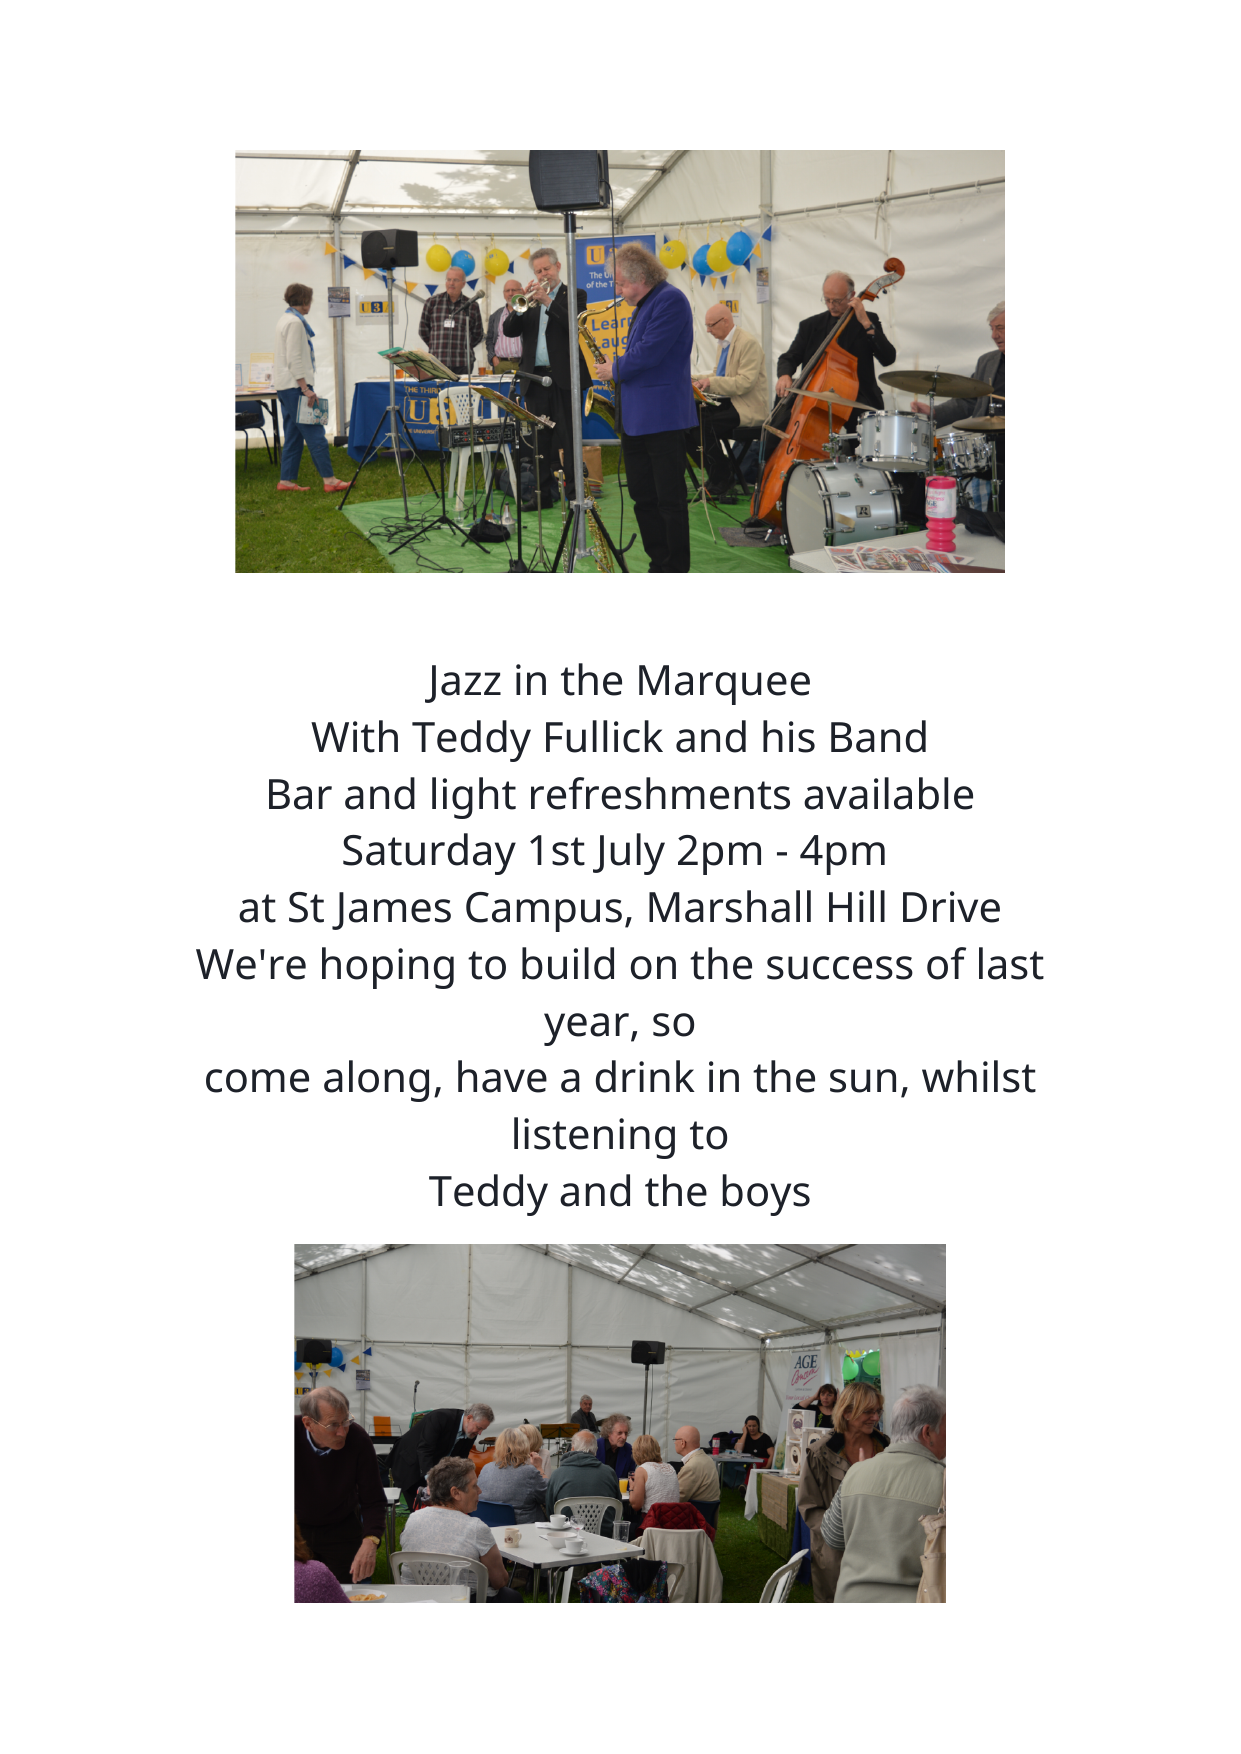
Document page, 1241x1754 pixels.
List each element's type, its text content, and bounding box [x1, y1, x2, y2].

picture [235, 150, 1005, 573]
text Jazz in the Marquee With Teddy Fullick and his Band Bar and light refreshments available Saturday 1st July 2pm - 4pm at St James Campus, Marshall Hill Drive We're hoping to build on the success of last year, so come along, have a drink in the sun, whilst listening to [150, 651, 1090, 1162]
text Teddy and the boys [150, 1162, 1090, 1219]
picture [294, 1244, 946, 1603]
